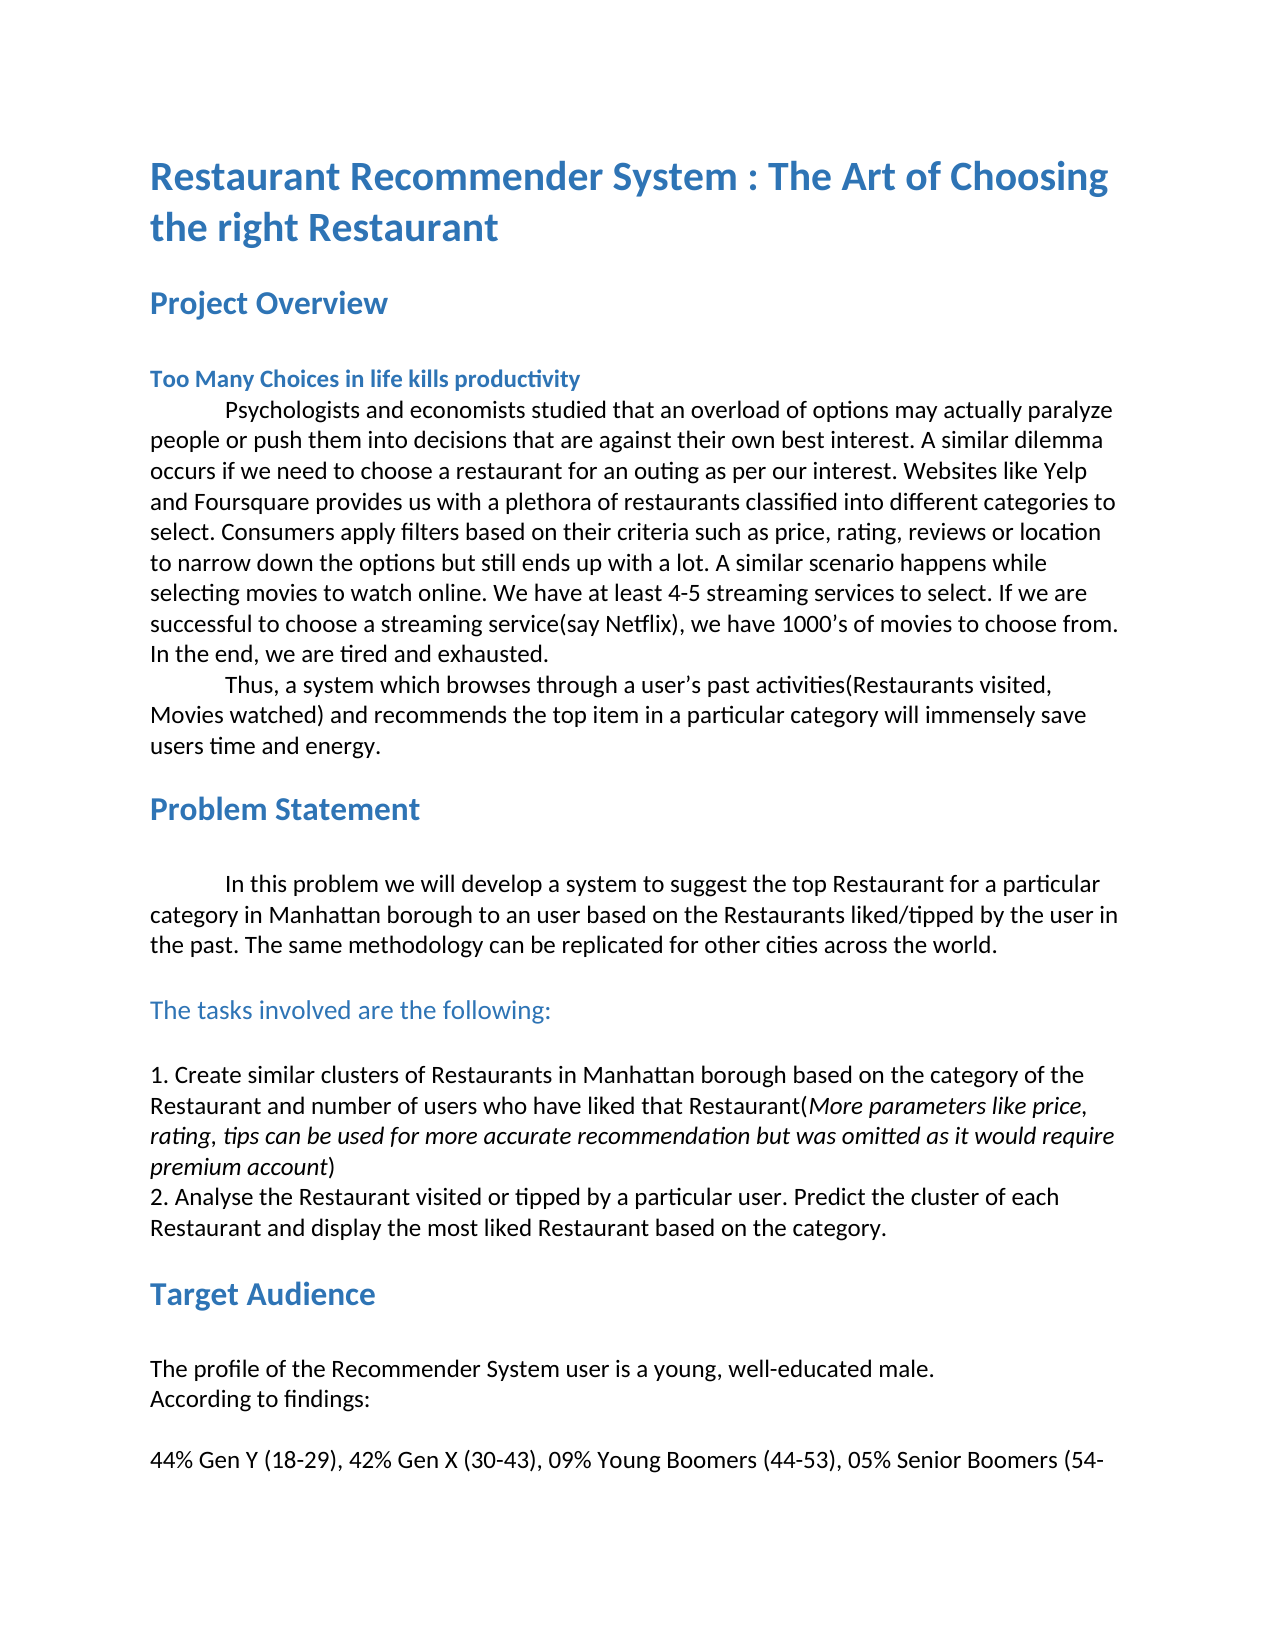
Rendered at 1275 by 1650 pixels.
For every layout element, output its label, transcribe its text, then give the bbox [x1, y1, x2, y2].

text Target Audience [150, 1273, 1125, 1314]
text Too Many Choices in life kills productivity [150, 364, 1125, 394]
text Restaurant Recommender System : The Art of Choosing the right Restaurant [150, 150, 1125, 252]
text Project Overview [150, 282, 1125, 323]
text Problem Statement [150, 788, 1125, 829]
text The tasks involved are the following: [150, 993, 1125, 1026]
text Thus, a system which browses through a user’s past activities(Restaurants visited, Movies watched) and recommends the top item in a particular category will immensely save users time and energy. [150, 669, 1125, 760]
text 2. Analyse the Restaurant visited or tipped by a particular user. Predict the cluster of each Restaurant and display the most liked Restaurant based on the category. [150, 1181, 1125, 1242]
text In this problem we will develop a system to suggest the top Restaurant for a particular category in Manhattan borough to an user based on the Restaurants liked/tipped by the user in the past. The same methodology can be replicated for other cities across the world. [150, 869, 1125, 960]
text 1. Create similar clusters of Restaurants in Manhattan borough based on the category of the Restaurant and number of users who have liked that Restaurant(More parameters like price, rating, tips can be used for more accurate recommendation but was omitted as it would require premium account) [150, 1059, 1125, 1181]
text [150, 1353, 1125, 1475]
text Psychologists and economists studied that an overload of options may actually paralyze people or push them into decisions that are against their own best interest. A similar dilemma occurs if we need to choose a restaurant for an outing as per our interest. Websites like Yelp and Foursquare provides us with a plethora of restaurants classified into different categories to select. Consumers apply filters based on their criteria such as price, rating, reviews or location to narrow down the options but still ends up with a lot. A similar scenario happens while selecting movies to watch online. We have at least 4-5 streaming services to select. If we are successful to choose a streaming service(say Netflix), we have 1000’s of movies to choose from. In the end, we are tired and exhausted. [150, 394, 1125, 669]
